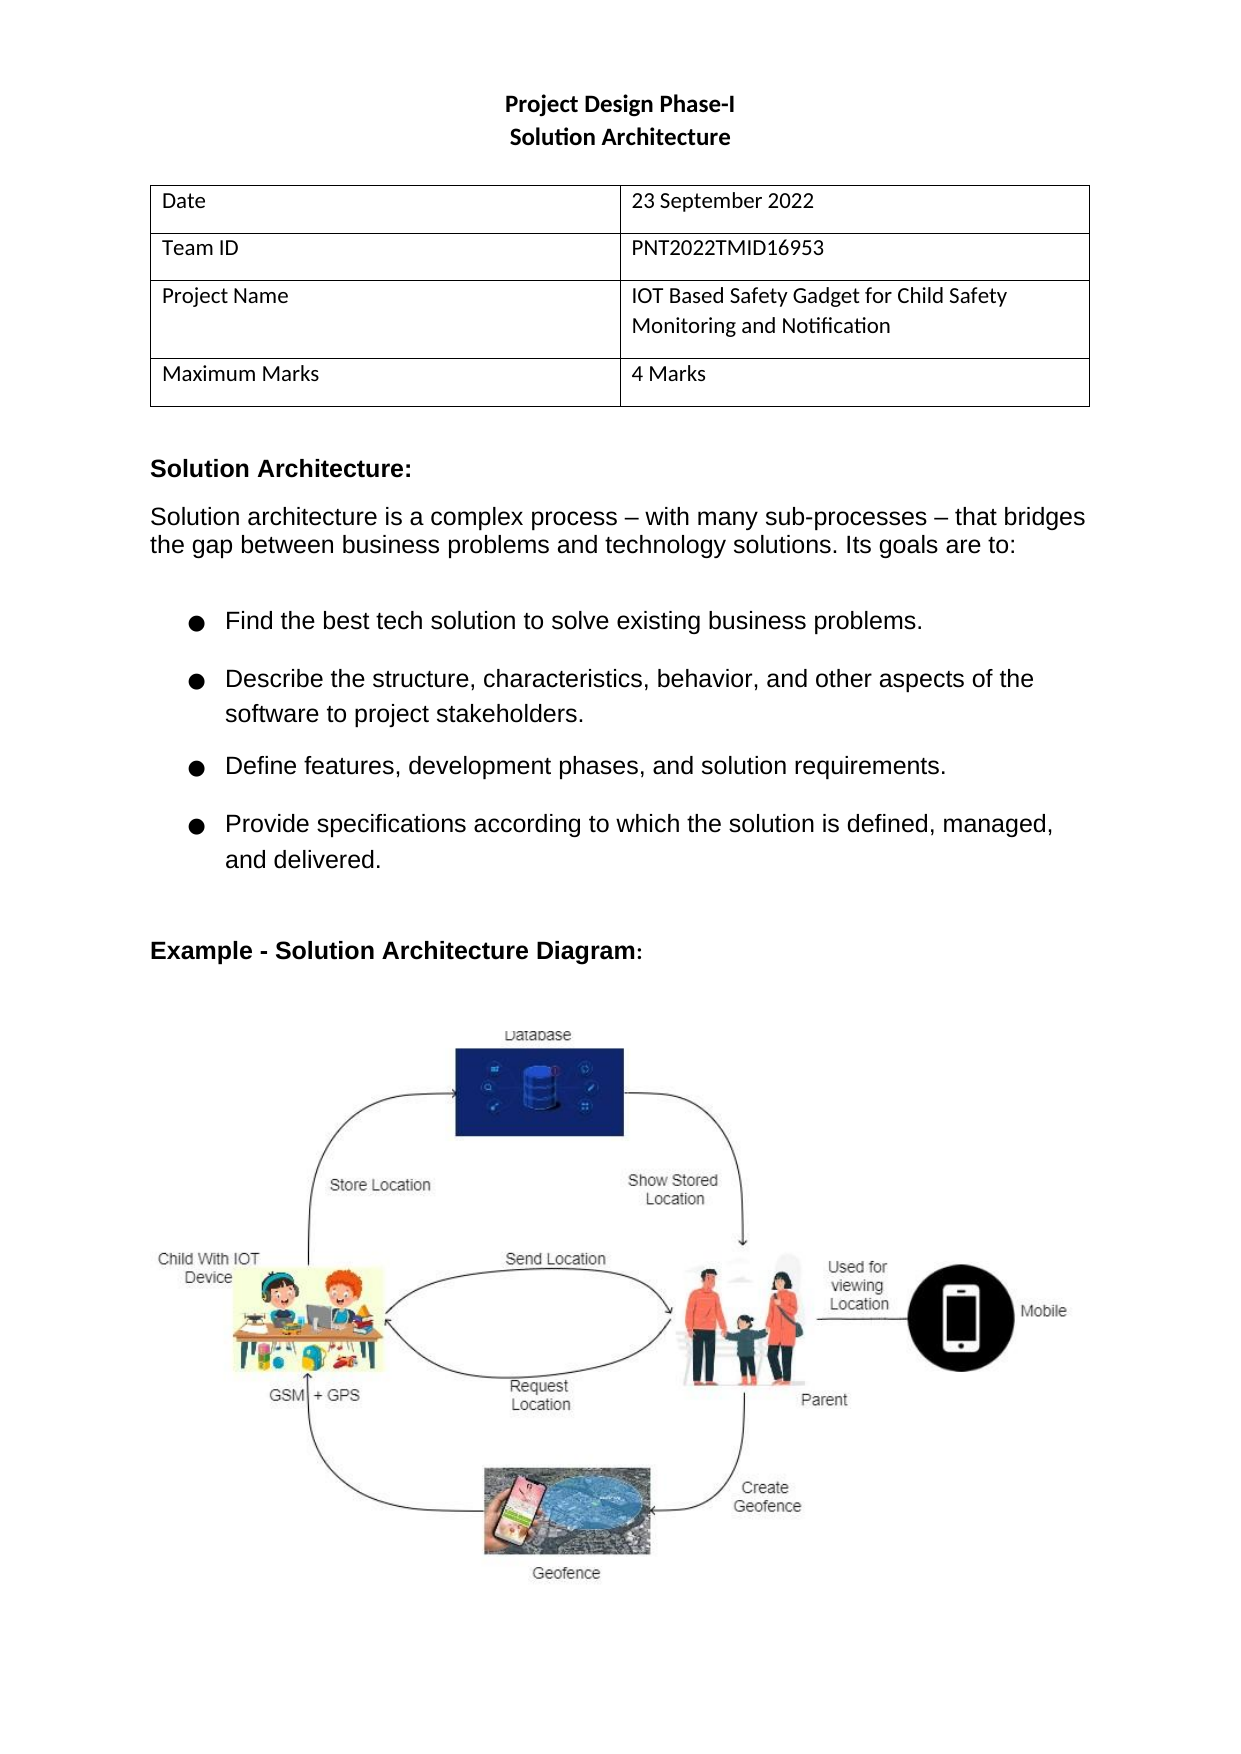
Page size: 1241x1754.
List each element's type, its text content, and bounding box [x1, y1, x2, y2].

table_cell PNT2022TMID16953 [621, 234, 1089, 280]
table_cell IOT Based Safety Gadget for Child Safety Monitoring and Notification [621, 281, 1089, 358]
text Solution Architecture: [150, 454, 1090, 483]
table_header 23 September 2022 [621, 186, 1089, 232]
text Solution Architecture [150, 122, 1090, 152]
table_cell Maximum Marks [151, 359, 620, 406]
picture [150, 1031, 1091, 1588]
list Define features, development phases, and solution requirements. [187, 744, 1090, 786]
list Find the best tech solution to solve existing business problems. [187, 598, 1090, 641]
text Solution architecture is a complex process – with many sub-processes – that bridges the gap between business problems and technology solutions. Its goals are to: [150, 502, 1090, 559]
text Example - Solution Architecture Diagram: [150, 936, 1090, 965]
text Project Design Phase-I [150, 89, 1090, 119]
list Describe the structure, characteristics, behavior, and other aspects of the software to project stakeholders. [187, 657, 1090, 728]
table_cell Project Name [151, 281, 620, 358]
table_cell Team ID [151, 234, 620, 280]
table_header Date [151, 186, 620, 232]
table_cell 4 Marks [621, 359, 1089, 406]
list Provide specifications according to which the solution is defined, managed, and delivered. [187, 802, 1090, 873]
